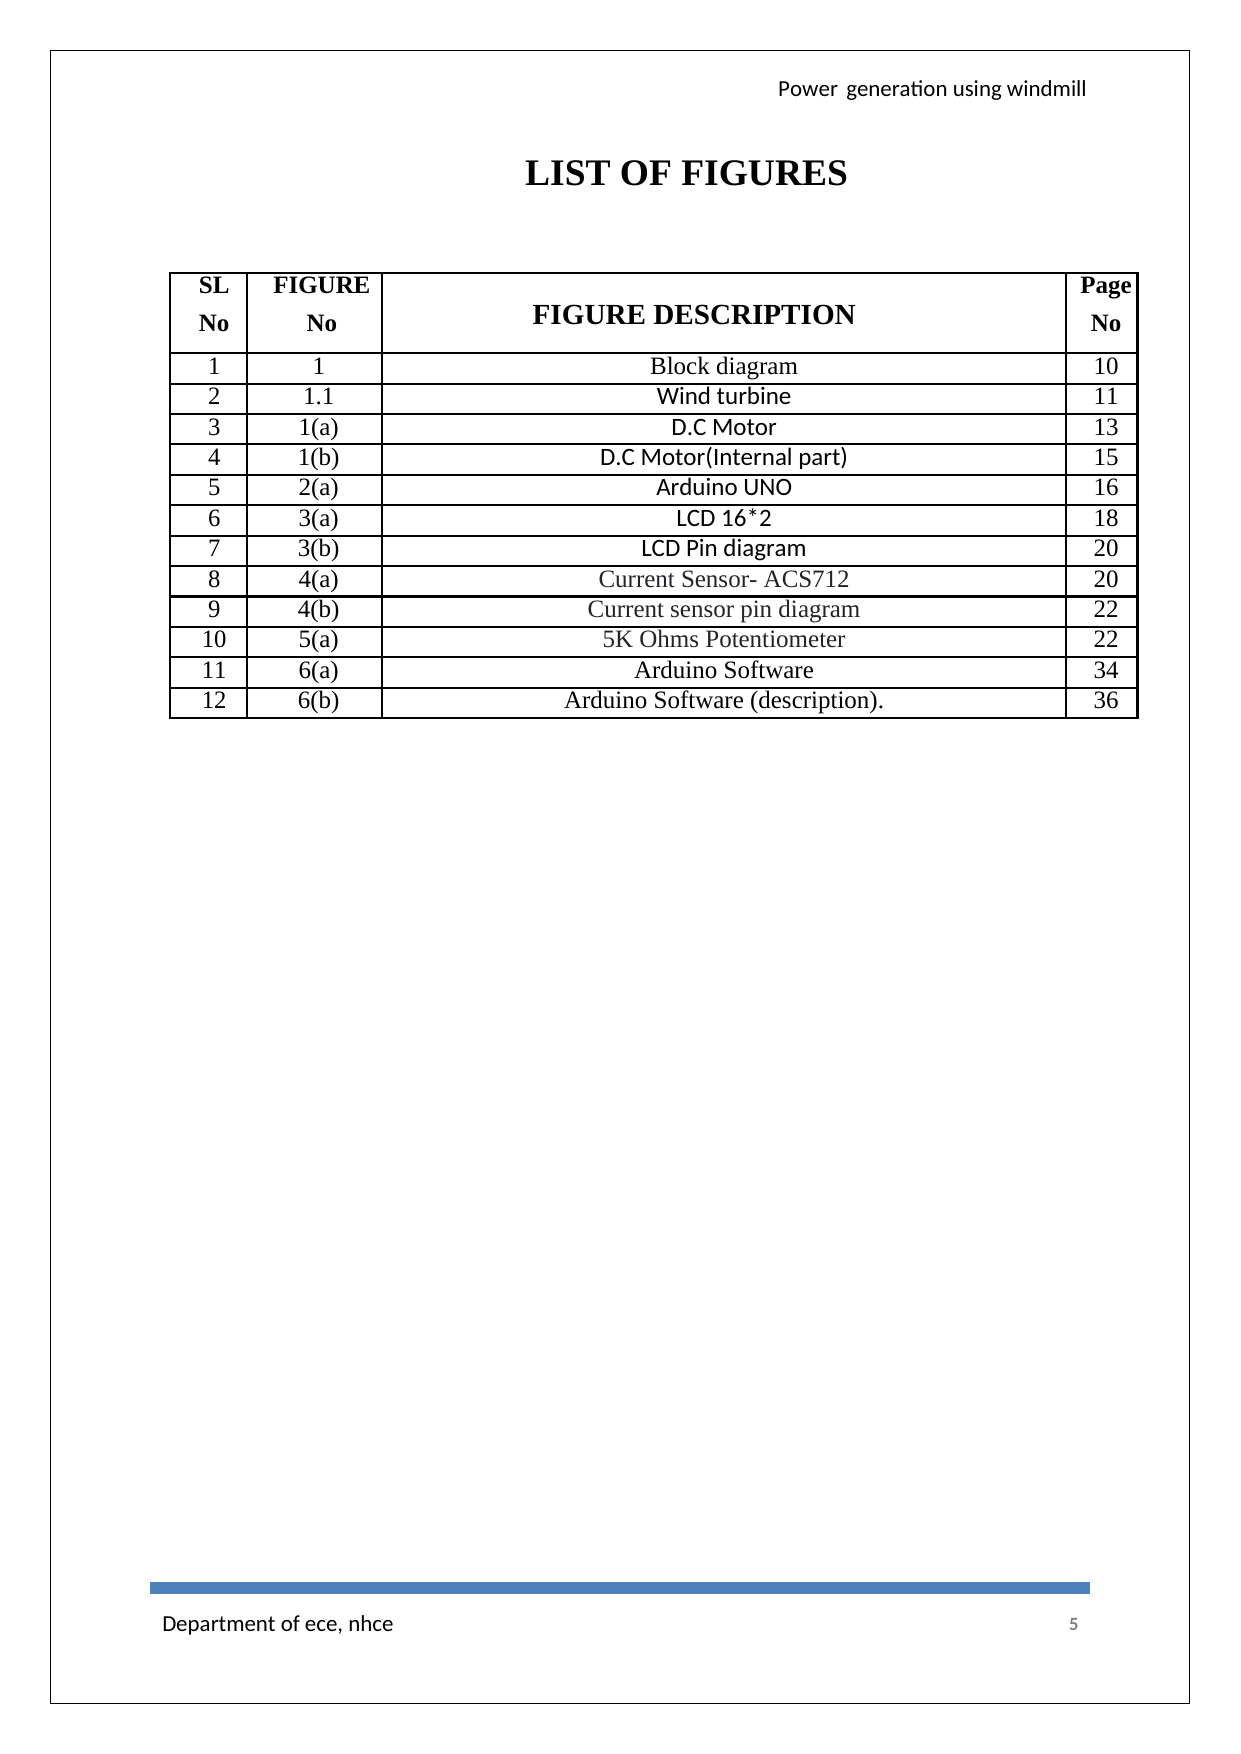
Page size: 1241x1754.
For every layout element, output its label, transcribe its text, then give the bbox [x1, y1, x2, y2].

table_header FIGURE No [248, 274, 381, 352]
table_cell 4(a) [248, 567, 381, 595]
table_cell 13 [1067, 415, 1136, 443]
table_cell 1(a) [248, 415, 381, 443]
table_cell LCD 16*2 [383, 506, 1065, 534]
table_cell 1 [248, 354, 381, 382]
table_cell 12 [171, 689, 246, 717]
table_cell LCD Pin diagram [383, 537, 1065, 565]
table_cell 36 [1067, 689, 1136, 717]
table_cell 8 [171, 567, 246, 595]
table_cell 20 [1067, 567, 1136, 595]
text LIST OF FIGURES [450, 150, 1090, 193]
table_cell 11 [1067, 385, 1136, 413]
table_cell 1(b) [248, 445, 381, 474]
table_cell 20 [1067, 537, 1136, 565]
table_cell Block diagram [383, 354, 1065, 382]
table_cell D.C Motor [383, 415, 1065, 443]
table_cell Arduino Software [383, 658, 1065, 687]
table_cell 3 [171, 415, 246, 443]
table_header Page No [1067, 274, 1136, 352]
table_cell 2 [171, 385, 246, 413]
table_cell 18 [1067, 506, 1136, 534]
table_cell 2(a) [248, 476, 381, 504]
table_cell 5K Ohms Potentiometer [383, 628, 1065, 656]
table_cell Current sensor pin diagram [383, 598, 1065, 626]
table_cell 10 [1067, 354, 1136, 382]
table_cell Current Sensor- ACS712 [383, 567, 1065, 595]
table_cell Wind turbine [383, 385, 1065, 413]
table_header FIGURE DESCRIPTION [383, 274, 1065, 352]
table_cell 11 [171, 658, 246, 687]
table_cell 1 [171, 354, 246, 382]
table_cell 15 [1067, 445, 1136, 474]
table_cell 6 [171, 506, 246, 534]
table_cell 10 [171, 628, 246, 656]
table_cell 6(b) [248, 689, 381, 717]
table_cell 34 [1067, 658, 1136, 687]
table_header SL No [171, 274, 246, 352]
table_cell Arduino UNO [383, 476, 1065, 504]
table_cell 9 [171, 598, 246, 626]
table_cell 5 [171, 476, 246, 504]
table_cell 16 [1067, 476, 1136, 504]
table_cell 6(a) [248, 658, 381, 687]
table_cell 7 [171, 537, 246, 565]
table_cell 22 [1067, 598, 1136, 626]
table_cell 4(b) [248, 598, 381, 626]
table_cell 3(b) [248, 537, 381, 565]
table_cell 4 [171, 445, 246, 474]
table_cell 3(a) [248, 506, 381, 534]
table_cell 5(a) [248, 628, 381, 656]
table_cell Arduino Software (description). [383, 689, 1065, 717]
table_cell D.C Motor(Internal part) [383, 445, 1065, 474]
table_cell 22 [1067, 628, 1136, 656]
table_cell 1.1 [248, 385, 381, 413]
